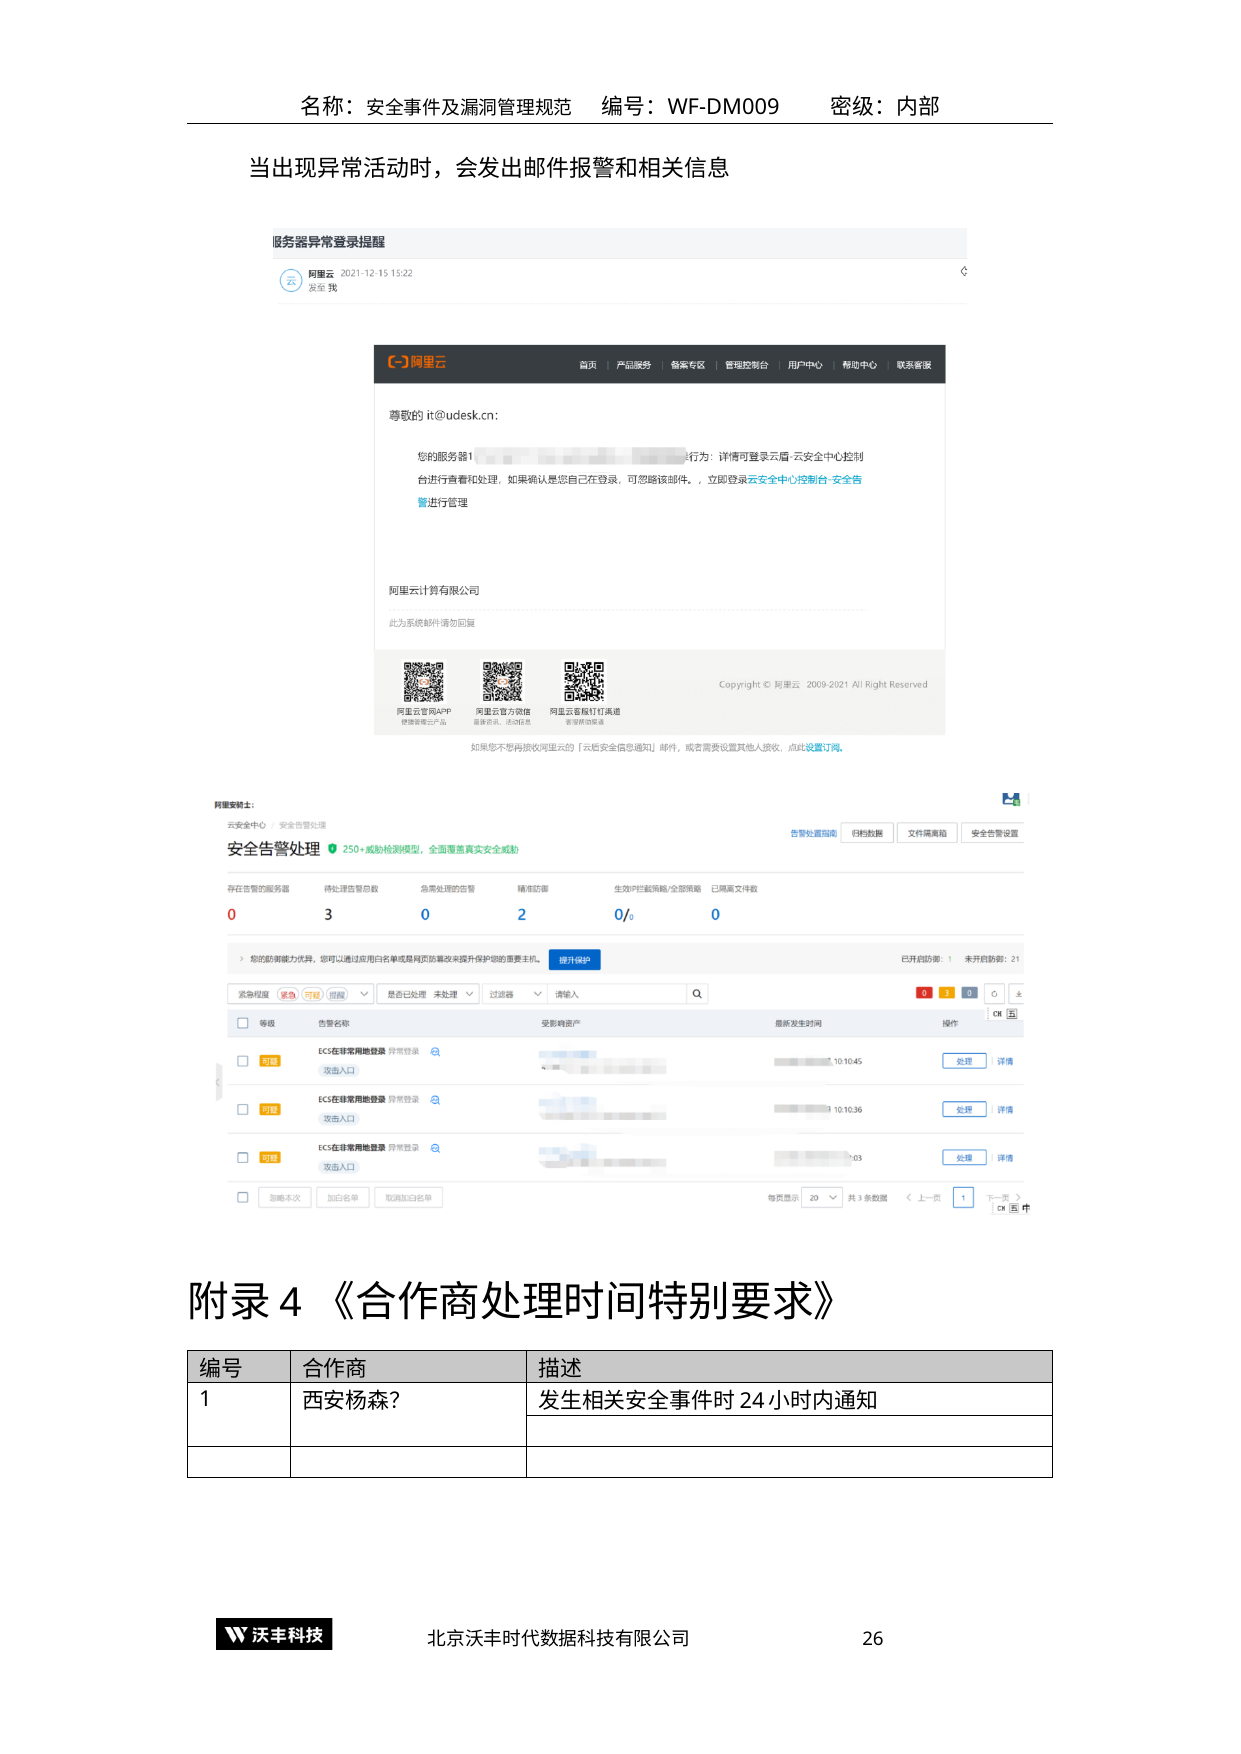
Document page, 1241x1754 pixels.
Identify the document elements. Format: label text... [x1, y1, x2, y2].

table_header 合作商 [291, 1351, 526, 1382]
table_cell [291, 1447, 526, 1477]
table_cell 发生相关安全事件时24小时内通知 [527, 1383, 1052, 1415]
table_cell [527, 1447, 1052, 1477]
picture [273, 228, 968, 765]
subtitle 附录4 《合作商处理时间特别要求》 [187, 1268, 1053, 1329]
picture [210, 793, 1030, 1219]
table_header 编号 [188, 1351, 290, 1382]
text 当出现异常活动时，会发出邮件报警和相关信息 [203, 150, 1020, 183]
table_cell [527, 1416, 1052, 1446]
table_cell [188, 1447, 290, 1477]
picture [216, 1618, 333, 1650]
table_header 描述 [527, 1351, 1052, 1382]
table_cell 西安杨森？ [291, 1383, 526, 1446]
table_cell 1 [188, 1383, 290, 1446]
